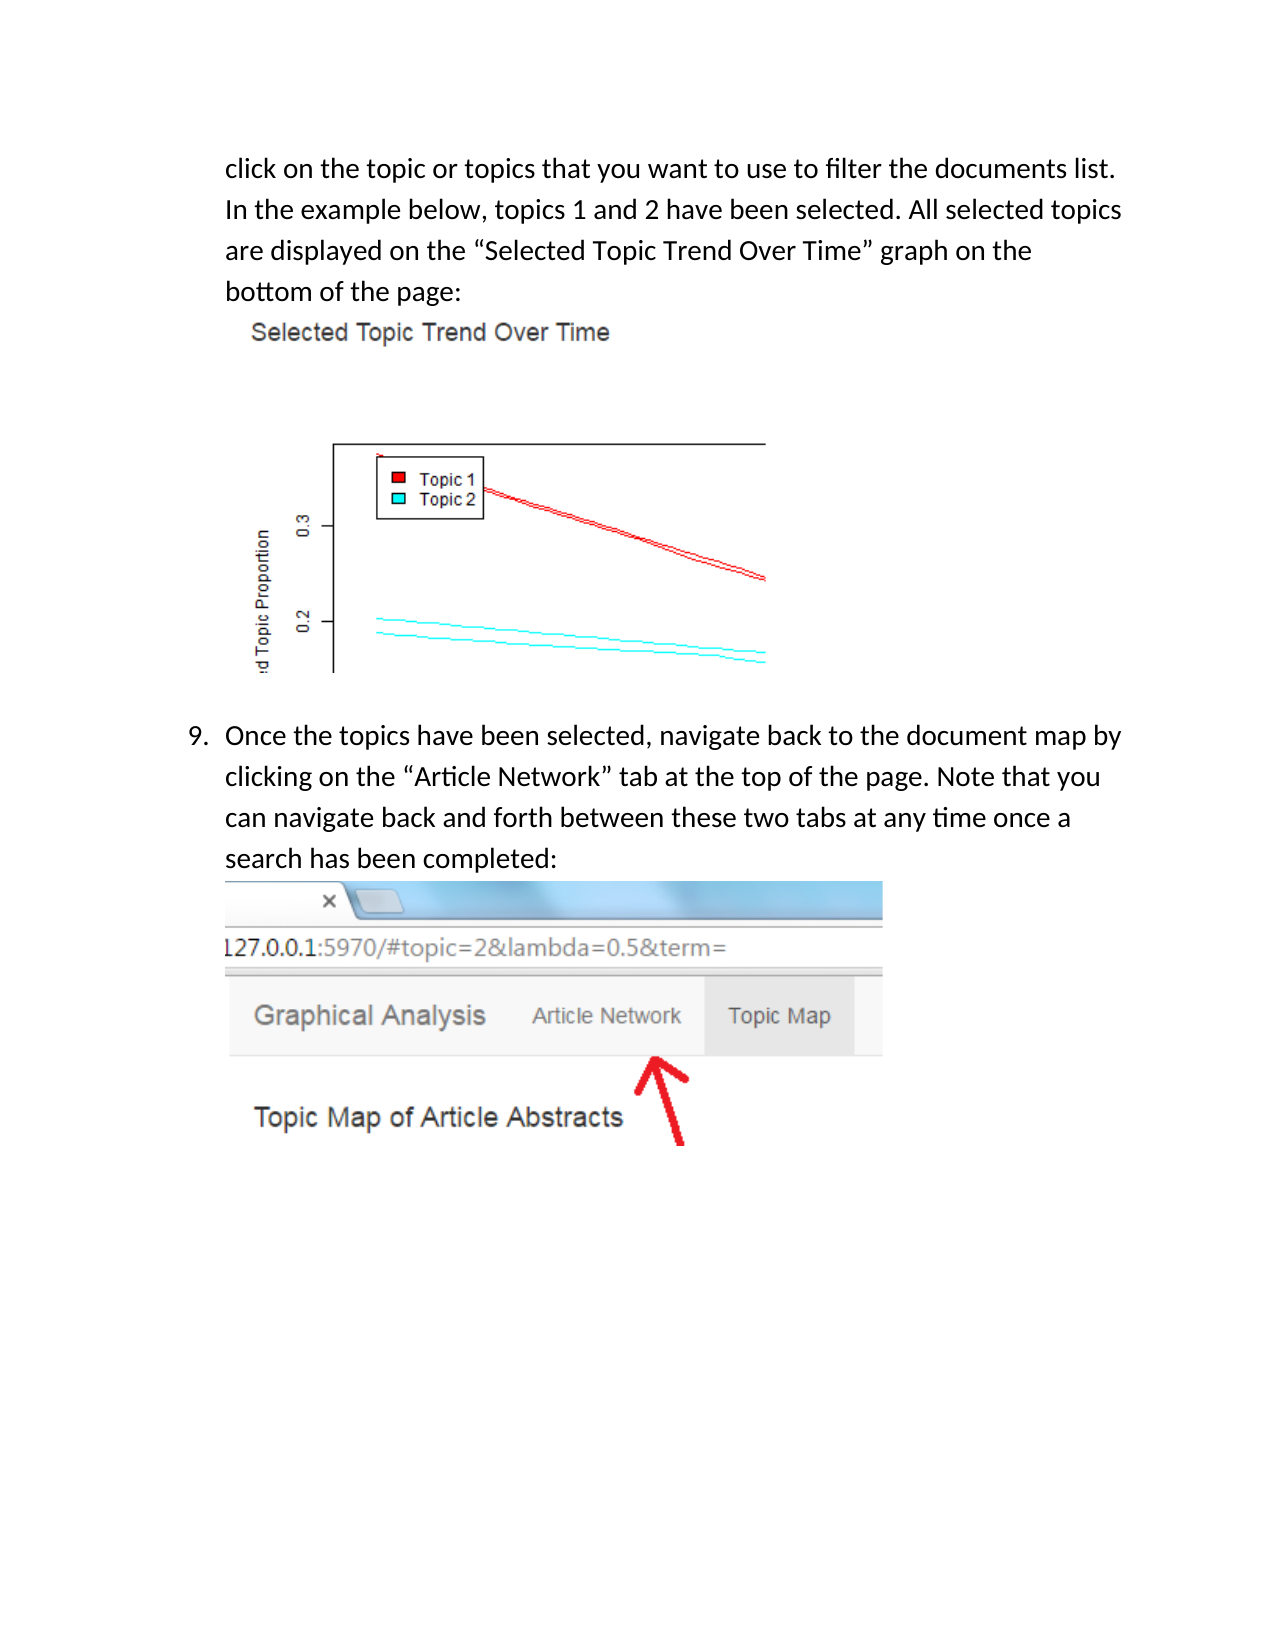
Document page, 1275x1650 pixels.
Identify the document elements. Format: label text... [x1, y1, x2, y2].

list Once the topics have been selected, navigate back to the document map by clicking on the “Article Network” tab at the top of the page. Note that you can navigate back and forth between these two tabs at any time once a search has been completed: [187, 717, 1125, 876]
picture [225, 313, 766, 673]
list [187, 150, 1125, 308]
picture [225, 881, 883, 1146]
